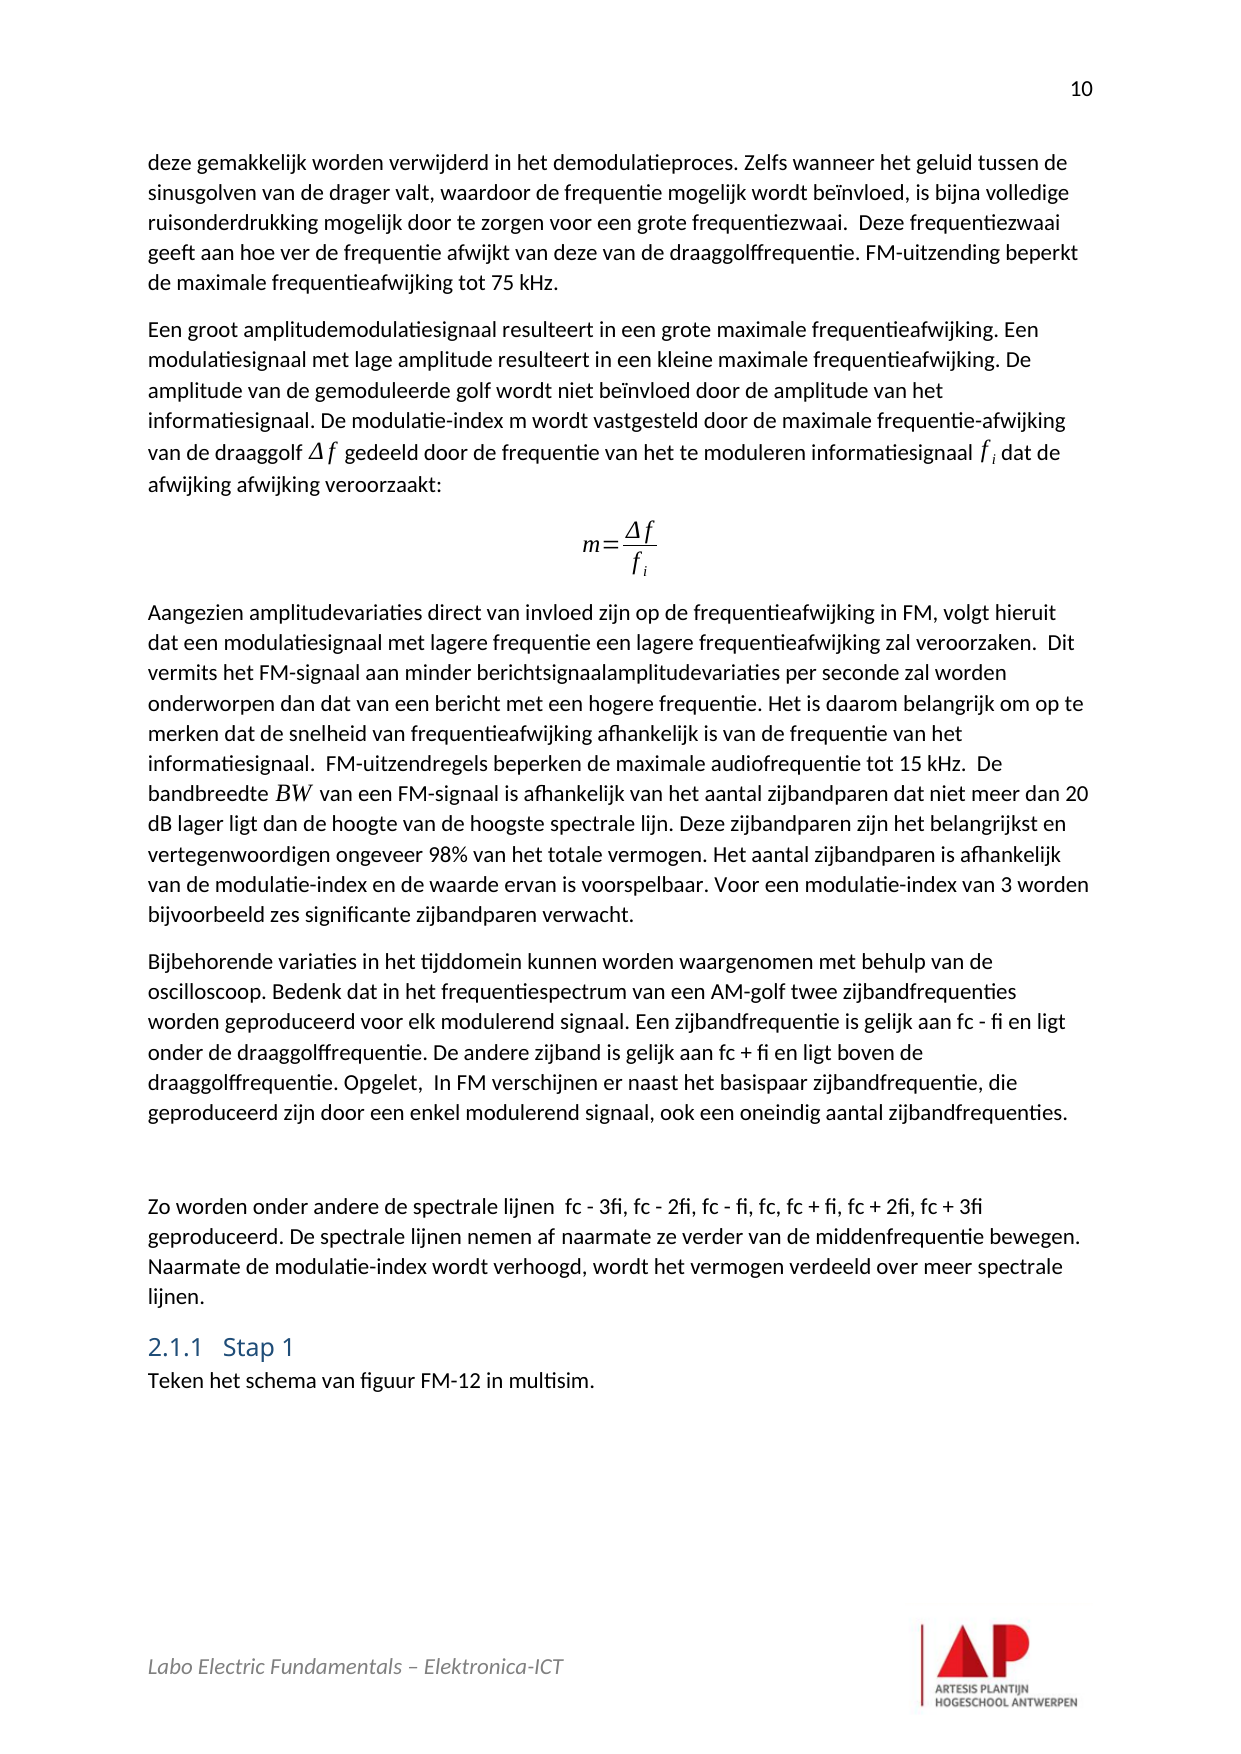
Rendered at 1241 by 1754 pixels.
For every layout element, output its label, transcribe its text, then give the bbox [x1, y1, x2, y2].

subtitle Stap 1 [148, 1329, 1093, 1363]
text Zo worden onder andere de spectrale lijnen fc - 3fi, fc - 2fi, fc - fi, fc, fc + fi, fc + 2fi, fc + 3fi geproduceerd. De spectrale lijnen nemen af ​​naarmate ze verder van de middenfrequentie bewegen. Naarmate de modulatie-index wordt verhoogd, wordt het vermogen verdeeld over meer spectrale lijnen. [148, 1192, 1093, 1311]
text Teken het schema van figuur FM-12 in multisim. [148, 1366, 1093, 1394]
text Bijbehorende variaties in het tijddomein kunnen worden waargenomen met behulp van de oscilloscoop. Bedenk dat in het frequentiespectrum van een AM-golf twee zijbandfrequenties worden geproduceerd voor elk modulerend signaal. Een zijbandfrequentie is gelijk aan fc - fi en ligt onder de draaggolffrequentie. De andere zijband is gelijk aan fc + fi en ligt boven de draaggolffrequentie. Opgelet, In FM verschijnen er naast het basispaar zijbandfrequentie, die geproduceerd zijn door een enkel modulerend signaal, ook een oneindig aantal zijbandfrequenties. [148, 947, 1093, 1126]
text Een groot amplitudemodulatiesignaal resulteert in een grote maximale frequentieafwijking. Een modulatiesignaal met lage amplitude resulteert in een kleine maximale frequentieafwijking. De amplitude van de gemoduleerde golf wordt niet beïnvloed door de amplitude van het informatiesignaal. De modulatie-index m wordt vastgesteld door de maximale frequentie-afwijking van de draaggolf gedeeld door de frequentie van het te moduleren informatiesignaal dat de afwijking afwijking veroorzaakt: [148, 315, 1093, 498]
text Aangezien amplitudevariaties direct van invloed zijn op de frequentieafwijking in FM, volgt hieruit dat een modulatiesignaal met lagere frequentie een lagere frequentieafwijking zal veroorzaken. Dit vermits het FM-signaal aan minder berichtsignaalamplitudevariaties per seconde zal worden onderworpen dan dat van een bericht met een hogere frequentie. Het is daarom belangrijk om op te merken dat de snelheid van frequentieafwijking afhankelijk is van de frequentie van het informatiesignaal. FM-uitzendregels beperken de maximale audiofrequentie tot 15 kHz. De bandbreedte van een FM-signaal is afhankelijk van het aantal zijbandparen dat niet meer dan 20 dB lager ligt dan de hoogte van de hoogste spectrale lijn. Deze zijbandparen zijn het belangrijkst en vertegenwoordigen ongeveer 98% van het totale vermogen. Het aantal zijbandparen is afhankelijk van de modulatie-index en de waarde ervan is voorspelbaar. Voor een modulatie-index van 3 worden bijvoorbeeld zes significante zijbandparen verwacht. [148, 598, 1093, 928]
picture [904, 1603, 1093, 1731]
